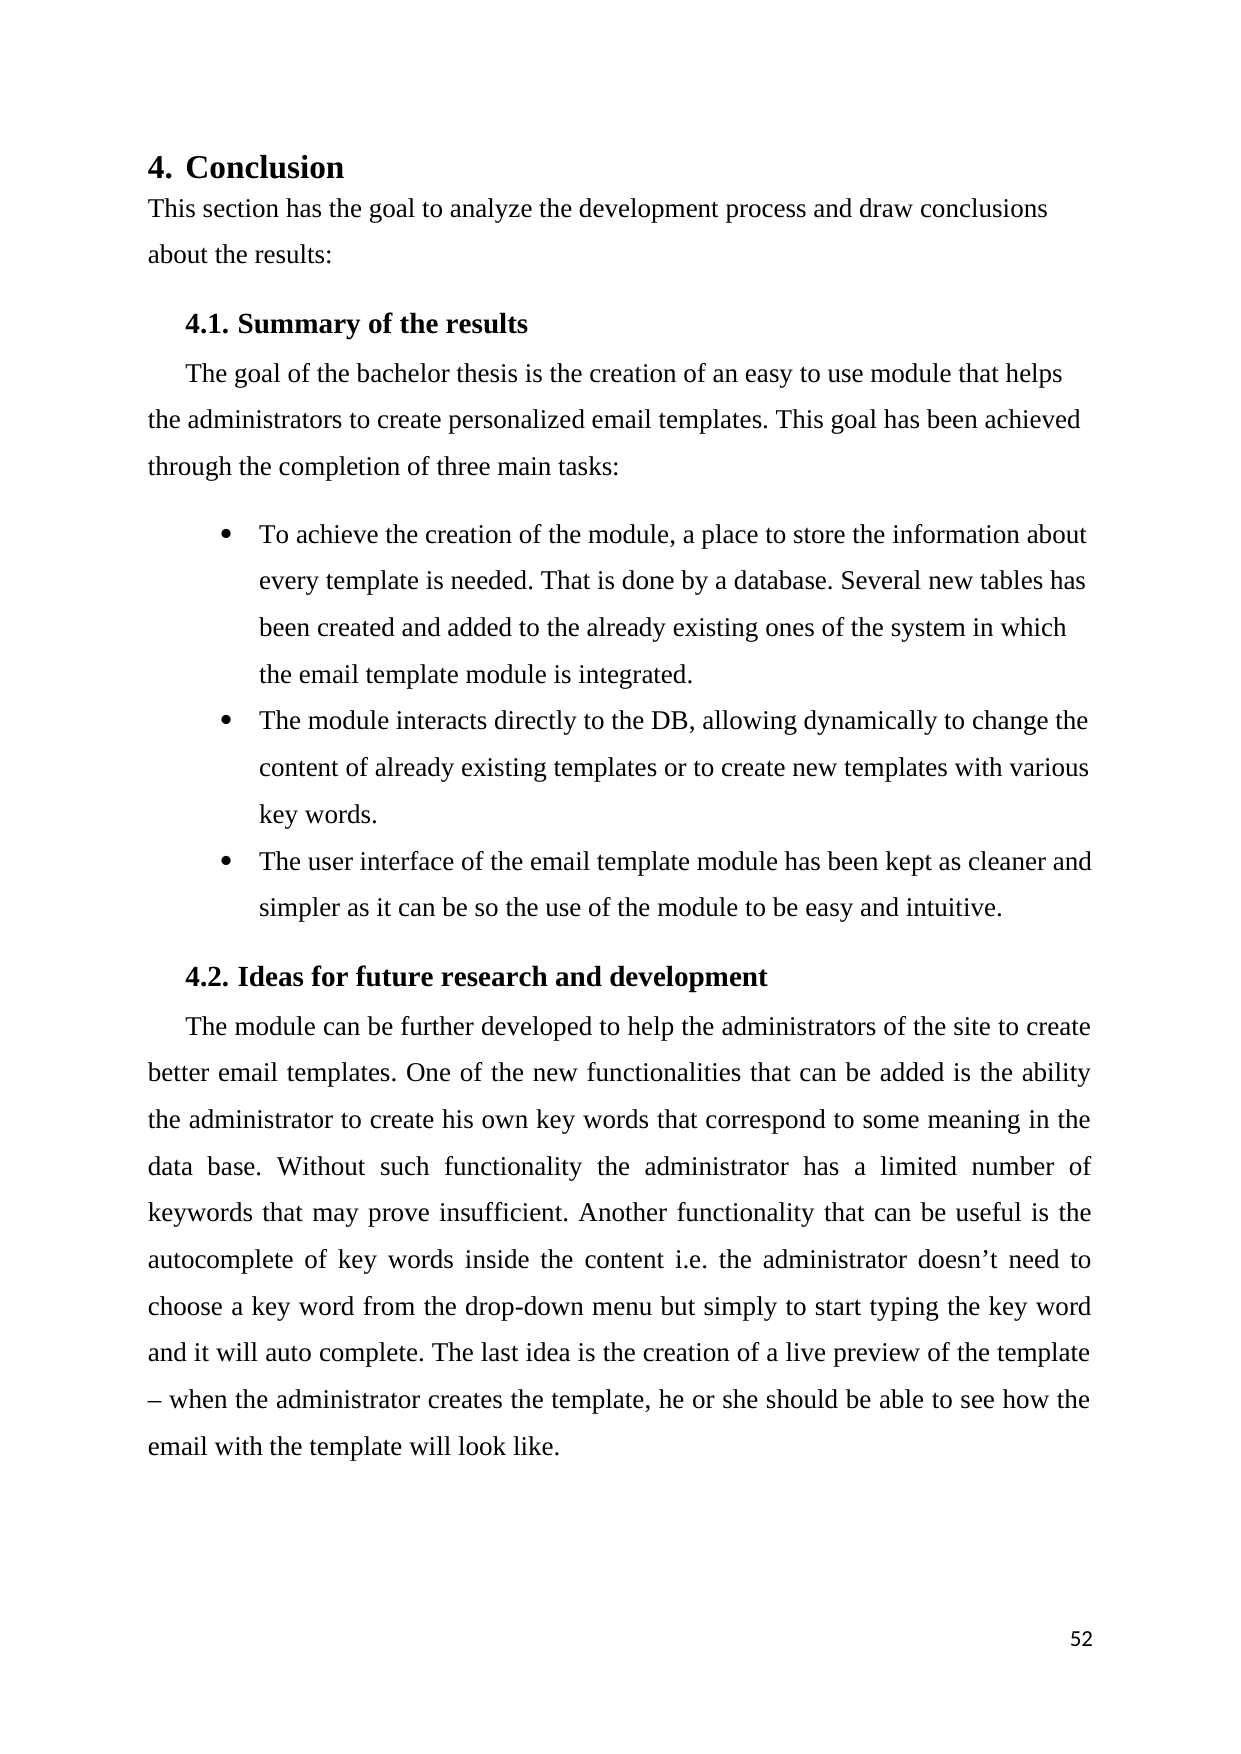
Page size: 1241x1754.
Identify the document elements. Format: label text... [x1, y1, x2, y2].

list The module interacts directly to the DB, allowing dynamically to change the content of already existing templates or to create new templates with various key words. [221, 704, 1093, 829]
subtitle Summary of the results [185, 306, 1093, 339]
text This section has the goal to analyze the development process and draw conclusions about the results: [148, 192, 1093, 269]
list The user interface of the email template module has been kept as cleaner and simpler as it can be so the use of the module to be easy and intuitive. [221, 844, 1093, 922]
list To achieve the creation of the module, a place to store the information about every template is needed. That is done by a database. Several new tables has been created and added to the already existing ones of the system in which the email template module is integrated. [221, 518, 1093, 689]
text The goal of the bachelor thesis is the creation of an easy to use module that helps the administrators to create personalized email templates. This goal has been achieved through the completion of three main tasks: [148, 357, 1093, 481]
subtitle Ideas for future research and development [185, 959, 1093, 992]
text The module can be further developed to help the administrators of the site to create better email templates. One of the new functionalities that can be added is the ability the administrator to create his own key words that correspond to some meaning in the data base. Without such functionality the administrator has a limited number of keywords that may prove insufficient. Another functionality that can be useful is the autocomplete of key words inside the content i.e. the administrator doesn’t need to choose a key word from the drop-down menu but simply to start typing the key word and it will auto complete. The last idea is the creation of a live preview of the template – when the administrator creates the template, he or she should be able to see how the email with the template will look like. [148, 1010, 1093, 1461]
subtitle Conclusion [148, 148, 1093, 186]
